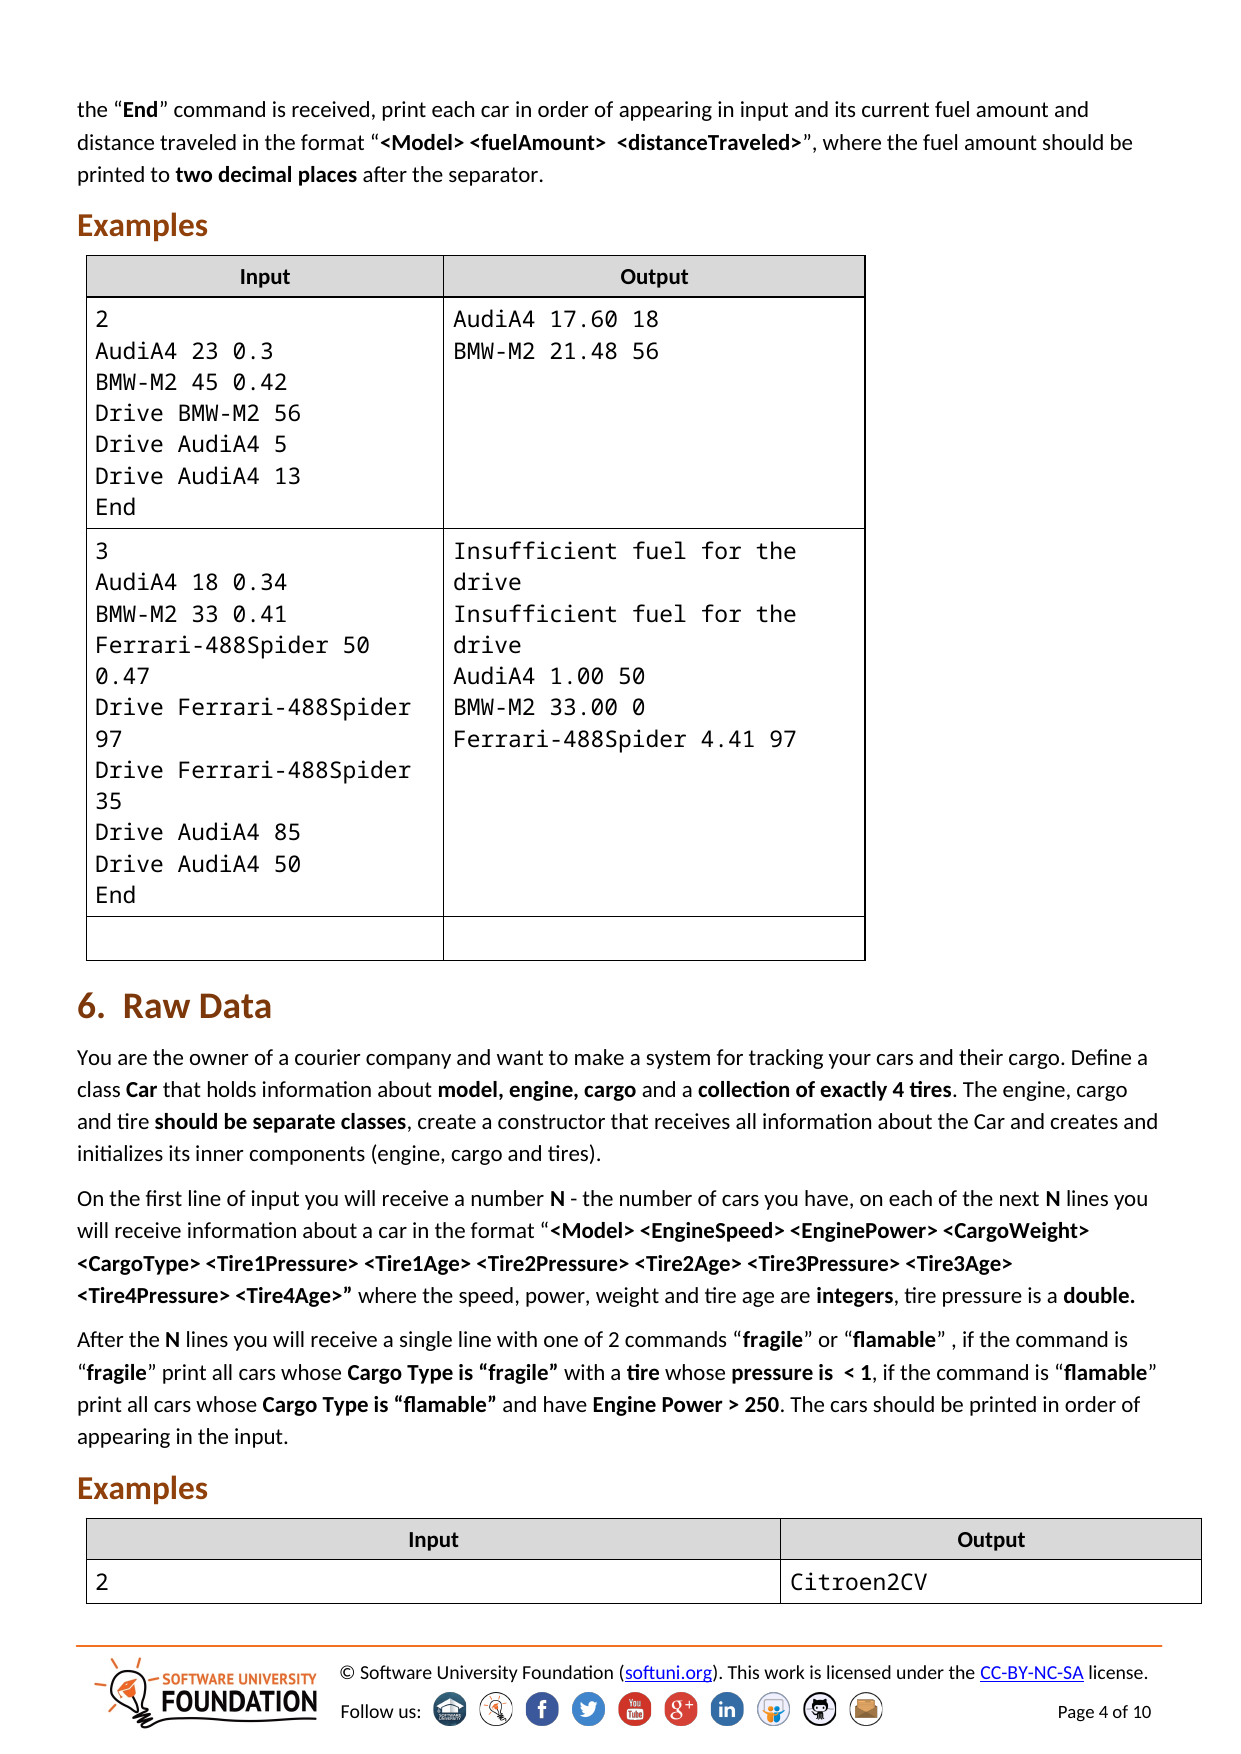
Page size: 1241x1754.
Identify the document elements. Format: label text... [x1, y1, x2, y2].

text You are the owner of a courier company and want to make a system for tracking your cars and their cargo. Define a class Car that holds information about model, engine, cargo and a collection of exactly 4 tires. The engine, cargo and tire should be separate classes, create a constructor that receives all information about the Car and creates and initializes its inner components (engine, cargo and tires). [77, 1043, 1163, 1168]
picture [849, 1692, 883, 1726]
picture [757, 1692, 790, 1726]
table_cell Insufficient fuel for the drive Insufficient fuel for the drive AudiA4 1.00 50 BMW-M2 33.00 0 Ferrari-488Spider 4.41 97 [444, 529, 864, 916]
table_header Input [87, 1519, 780, 1559]
picture [479, 1692, 513, 1726]
text After the N lines you will receive a single line with one of 2 commands “fragile” or “flamable” , if the command is “fragile” print all cars whose Cargo Type is “fragile” with a tire whose pressure is < 1, if the command is “flamable” print all cars whose Cargo Type is “flamable” and have Engine Power > 250. The cars should be printed in order of appearing in the input. [77, 1326, 1163, 1450]
picture [618, 1692, 652, 1726]
picture [664, 1692, 698, 1726]
picture [572, 1692, 605, 1726]
table_cell [444, 917, 864, 960]
picture [525, 1692, 559, 1726]
table_header Output [781, 1519, 1201, 1559]
subtitle Examples [77, 204, 1163, 245]
picture [803, 1692, 837, 1726]
table_cell Citroen2CV [781, 1560, 1201, 1603]
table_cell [87, 1560, 780, 1603]
table_cell AudiA4 17.60 18 BMW-M2 21.48 56 [444, 298, 864, 528]
picture [433, 1692, 467, 1726]
table_cell 3 AudiA4 18 0.34 BMW-M2 33 0.41 Ferrari-488Spider 50 0.47 Drive Ferrari-488Spider 97 Drive Ferrari-488Spider 35 Drive AudiA4 85 Drive AudiA4 50 End [87, 529, 443, 916]
picture [710, 1692, 744, 1726]
table_cell 2 AudiA4 23 0.3 BMW-M2 45 0.42 Drive BMW-M2 56 Drive AudiA4 5 Drive AudiA4 13 End [87, 298, 443, 528]
table_cell [87, 917, 443, 960]
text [77, 95, 1163, 188]
picture [93, 1656, 317, 1729]
table_header Input [87, 256, 443, 296]
subtitle Raw Data [77, 982, 1163, 1028]
text On the first line of input you will receive a number N - the number of cars you have, on each of the next N lines you will receive information about a car in the format “<Model> <EngineSpeed> <EnginePower> <CargoWeight> <CargoType> <Tire1Pressure> <Tire1Age> <Tire2Pressure> <Tire2Age> <Tire3Pressure> <Tire3Age> <Tire4Pressure> <Tire4Age>” where the speed, power, weight and tire age are integers, tire pressure is a double. [77, 1184, 1163, 1309]
subtitle Examples [77, 1467, 1163, 1507]
table_header Output [444, 256, 864, 296]
